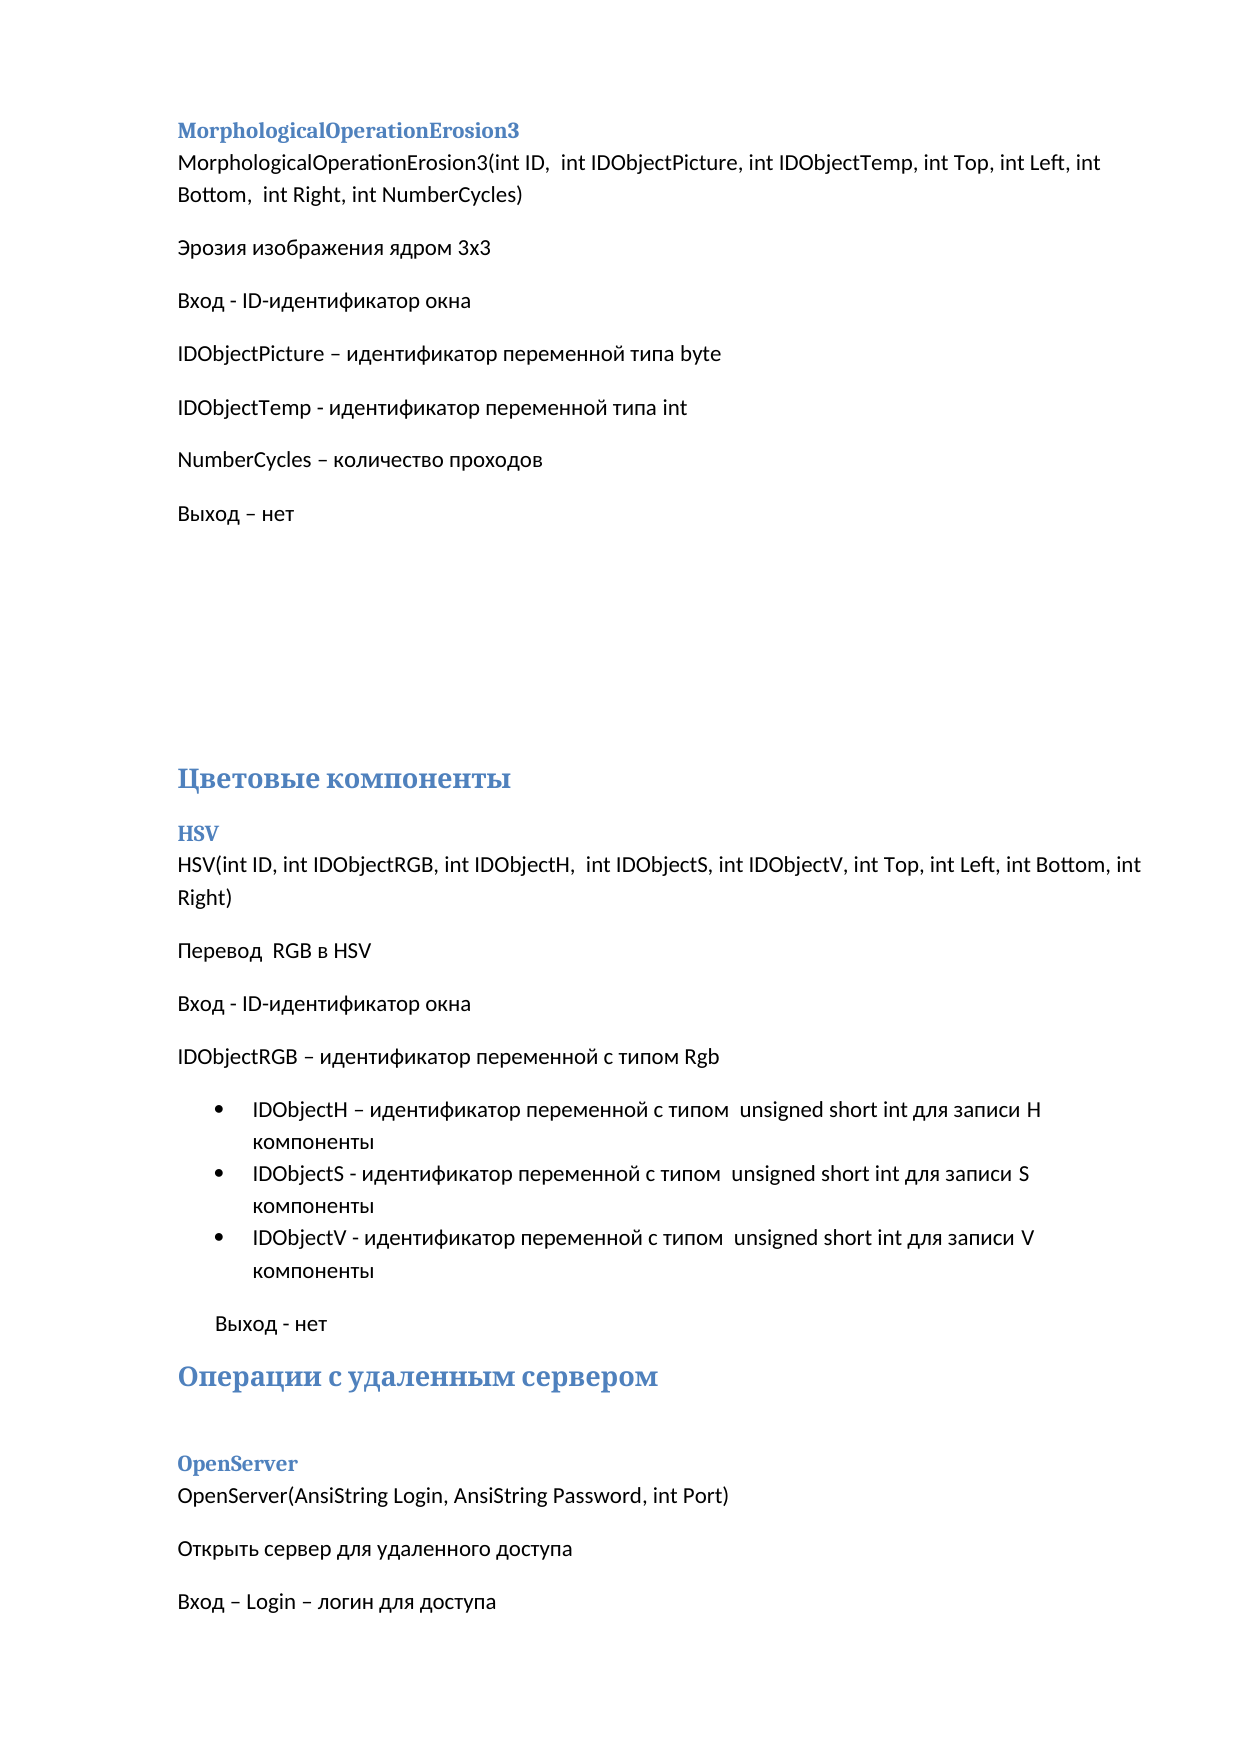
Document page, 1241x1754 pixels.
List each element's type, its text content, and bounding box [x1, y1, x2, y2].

text HSV(int ID, int IDObjectRGB, int IDObjectH, int IDObjectS, int IDObjectV, int Top, int Left, int Bottom, int Right) [177, 851, 1152, 911]
text MorphologicalOperationErosion3(int ID, int IDObjectPicture, int IDObjectTemp, int Top, int Left, int Bottom, int Right, int NumberCycles) [177, 148, 1152, 208]
text Перевод RGB в HSV [177, 936, 1152, 964]
text Выход – нет [177, 499, 1152, 527]
text OpenServer(AnsiString Login, AnsiString Password, int Port) [177, 1481, 1152, 1509]
subtitle Цветовые компоненты [177, 764, 1152, 795]
list IDObjectH – идентификатор переменной с типом unsigned short int для записи H компоненты [215, 1095, 1152, 1155]
list IDObjectS - идентификатор переменной с типом unsigned short int для записи S компоненты [215, 1159, 1152, 1219]
text Вход - ID-идентификатор окна [177, 287, 1152, 314]
text Открыть сервер для удаленного доступа [177, 1534, 1152, 1562]
subtitle Операции с удаленным сервером [177, 1362, 1152, 1393]
list IDObjectV - идентификатор переменной с типом unsigned short int для записи V компоненты [215, 1223, 1152, 1284]
text Вход - ID-идентификатор окна [177, 989, 1152, 1017]
text NumberCycles – количество проходов [177, 446, 1152, 474]
text Эрозия изображения ядром 3x3 [177, 233, 1152, 262]
subtitle OpenServer [177, 1451, 1152, 1477]
text Вход – Login – логин для доступа [177, 1587, 1152, 1615]
text IDObjectTemp - идентификатор переменной типа int [177, 393, 1152, 421]
subtitle HSV [177, 820, 1152, 847]
text Выход - нет [215, 1309, 1152, 1337]
text IDObjectPicture – идентификатор переменной типа byte [177, 339, 1152, 368]
subtitle MorphologicalOperationErosion3 [177, 118, 1152, 144]
text IDObjectRGB – идентификатор переменной с типом Rgb [177, 1042, 1152, 1070]
